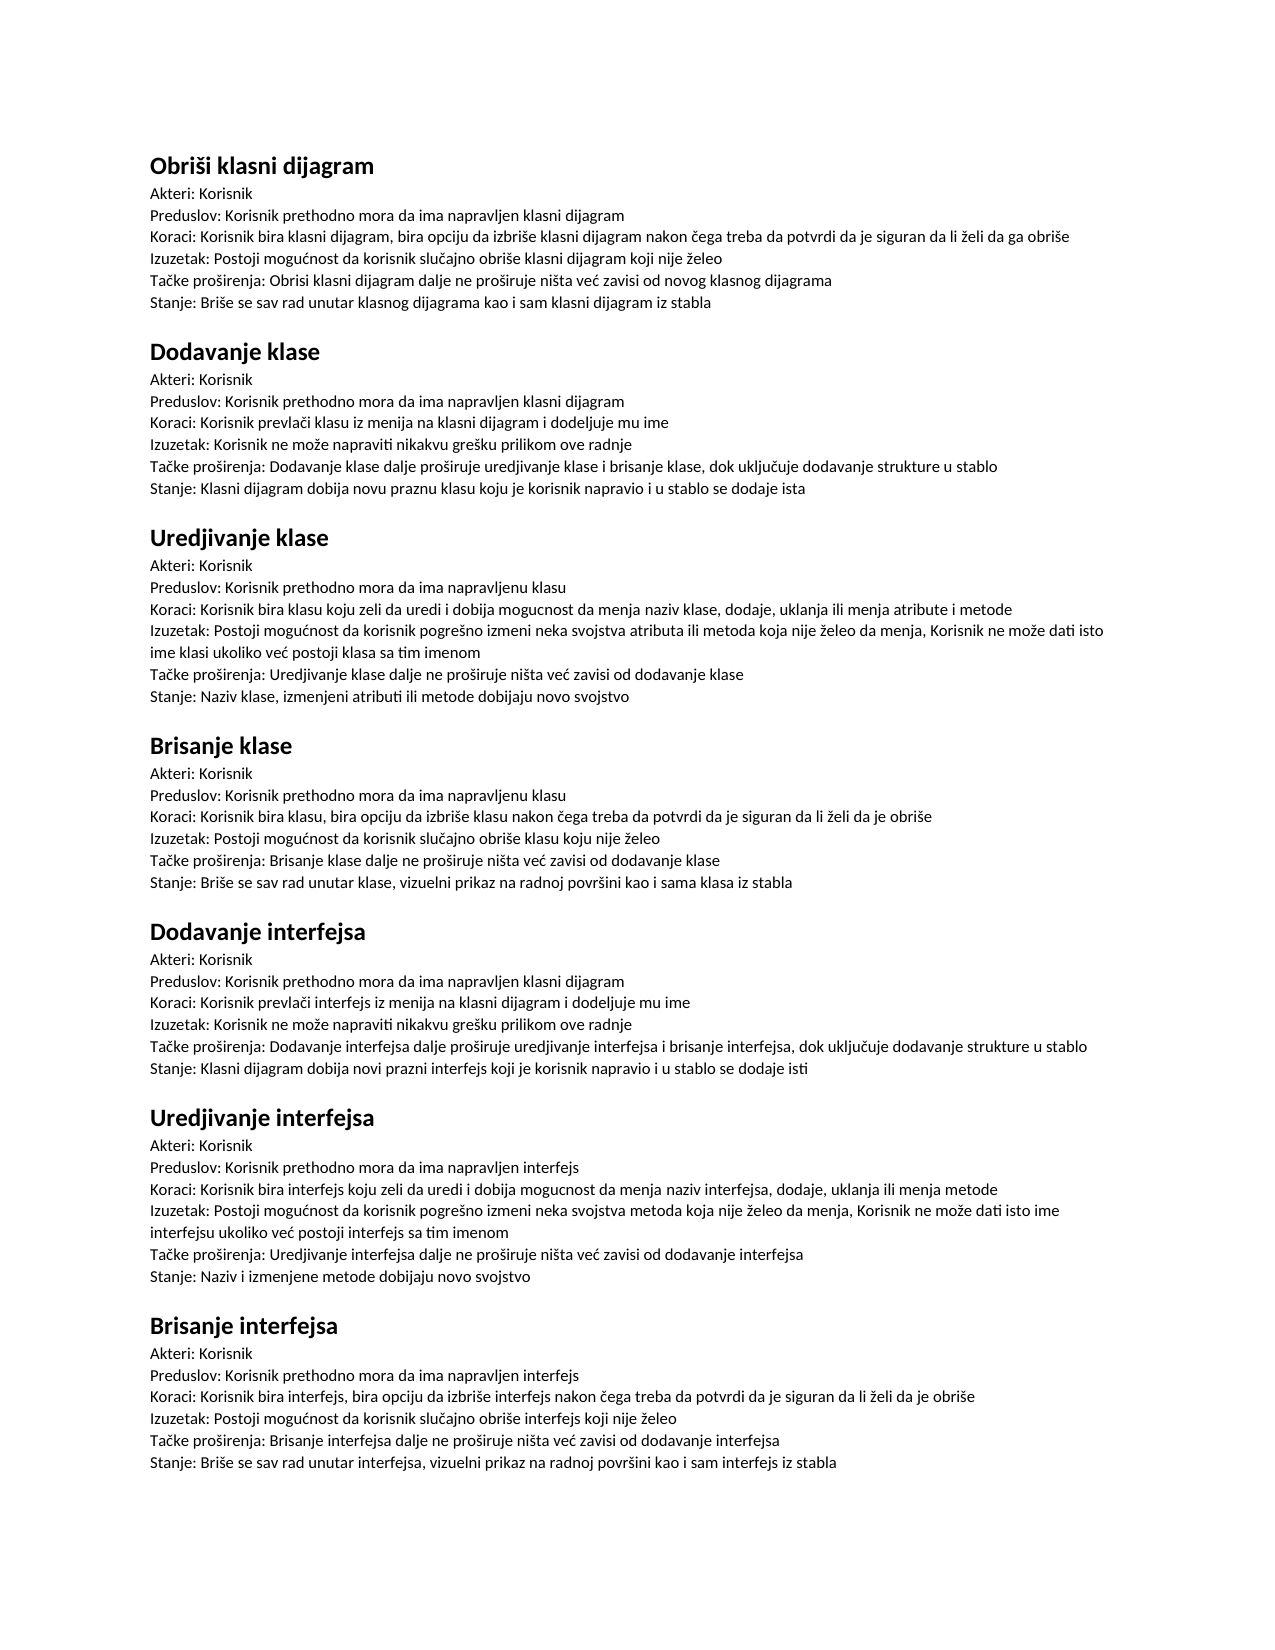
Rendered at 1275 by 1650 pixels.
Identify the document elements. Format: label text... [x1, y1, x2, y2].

text Uredjivanje klase [150, 522, 1125, 553]
text Koraci: Korisnik bira klasni dijagram, bira opciju da izbriše klasni dijagram nakon čega treba da potvrdi da je siguran da li želi da ga obriše [150, 227, 1125, 247]
text Akteri: Korisnik [150, 369, 1125, 389]
text Preduslov: Korisnik prethodno mora da ima napravljen klasni dijagram [150, 971, 1125, 991]
text Uredjivanje interfejsa [150, 1102, 1125, 1133]
text Tačke proširenja: Brisanje klase dalje ne proširuje ništa već zavisi od dodavanje klase [150, 850, 1125, 871]
text Akteri: Korisnik [150, 763, 1125, 783]
text Stanje: Briše se sav rad unutar klasnog dijagrama kao i sam klasni dijagram iz stabla [150, 292, 1125, 313]
text Tačke proširenja: Brisanje interfejsa dalje ne proširuje ništa već zavisi od dodavanje interfejsa [150, 1430, 1125, 1451]
text Akteri: Korisnik [150, 949, 1125, 969]
text Koraci: Korisnik bira klasu koju zeli da uredi i dobija mogucnost da menja naziv klase, dodaje, uklanja ili menja atribute i metode [150, 599, 1125, 619]
text Stanje: Naziv i izmenjene metode dobijaju novo svojstvo [150, 1266, 1125, 1287]
text Izuzetak: Postoji mogućnost da korisnik slučajno obriše klasni dijagram koji nije želeo [150, 248, 1125, 269]
text Tačke proširenja: Dodavanje interfejsa dalje proširuje uredjivanje interfejsa i brisanje interfejsa, dok uključuje dodavanje strukture u stablo [150, 1036, 1125, 1057]
text Preduslov: Korisnik prethodno mora da ima napravljenu klasu [150, 785, 1125, 805]
text Obriši klasni dijagram [150, 150, 1125, 181]
text Tačke proširenja: Obrisi klasni dijagram dalje ne proširuje ništa već zavisi od novog klasnog dijagrama [150, 270, 1125, 291]
text Izuzetak: Postoji mogućnost da korisnik pogrešno izmeni neka svojstva atributa ili metoda koja nije želeo da menja, Korisnik ne može dati isto ime klasi ukoliko već postoji klasa sa tim imenom [150, 621, 1125, 663]
text Preduslov: Korisnik prethodno mora da ima napravljen klasni dijagram [150, 205, 1125, 225]
text Koraci: Korisnik bira interfejs koju zeli da uredi i dobija mogucnost da menja naziv interfejsa, dodaje, uklanja ili menja metode [150, 1179, 1125, 1199]
text Preduslov: Korisnik prethodno mora da ima napravljen klasni dijagram [150, 391, 1125, 411]
text Izuzetak: Postoji mogućnost da korisnik slučajno obriše klasu koju nije želeo [150, 828, 1125, 849]
text Stanje: Briše se sav rad unutar klase, vizuelni prikaz na radnoj površini kao i sama klasa iz stabla [150, 872, 1125, 893]
text Brisanje interfejsa [150, 1310, 1125, 1341]
text Stanje: Naziv klase, izmenjeni atributi ili metode dobijaju novo svojstvo [150, 686, 1125, 707]
text Akteri: Korisnik [150, 183, 1125, 203]
text Koraci: Korisnik bira klasu, bira opciju da izbriše klasu nakon čega treba da potvrdi da je siguran da li želi da je obriše [150, 807, 1125, 827]
text Dodavanje klase [150, 336, 1125, 367]
text Izuzetak: Korisnik ne može napraviti nikakvu grešku prilikom ove radnje [150, 434, 1125, 455]
text Stanje: Klasni dijagram dobija novi prazni interfejs koji je korisnik napravio i u stablo se dodaje isti [150, 1058, 1125, 1079]
text Akteri: Korisnik [150, 1343, 1125, 1363]
text Akteri: Korisnik [150, 555, 1125, 575]
text Preduslov: Korisnik prethodno mora da ima napravljenu klasu [150, 577, 1125, 597]
text Preduslov: Korisnik prethodno mora da ima napravljen interfejs [150, 1157, 1125, 1177]
text Dodavanje interfejsa [150, 916, 1125, 947]
text Tačke proširenja: Uredjivanje klase dalje ne proširuje ništa već zavisi od dodavanje klase [150, 664, 1125, 685]
text Izuzetak: Postoji mogućnost da korisnik pogrešno izmeni neka svojstva metoda koja nije želeo da menja, Korisnik ne može dati isto ime interfejsu ukoliko već postoji interfejs sa tim imenom [150, 1201, 1125, 1243]
text Izuzetak: Postoji mogućnost da korisnik slučajno obriše interfejs koji nije želeo [150, 1408, 1125, 1429]
text Akteri: Korisnik [150, 1135, 1125, 1155]
text Preduslov: Korisnik prethodno mora da ima napravljen interfejs [150, 1365, 1125, 1385]
text Koraci: Korisnik prevlači interfejs iz menija na klasni dijagram i dodeljuje mu ime [150, 993, 1125, 1013]
text Stanje: Klasni dijagram dobija novu praznu klasu koju je korisnik napravio i u stablo se dodaje ista [150, 478, 1125, 499]
text Tačke proširenja: Uredjivanje interfejsa dalje ne proširuje ništa već zavisi od dodavanje interfejsa [150, 1244, 1125, 1265]
text Brisanje klase [150, 730, 1125, 761]
text Koraci: Korisnik prevlači klasu iz menija na klasni dijagram i dodeljuje mu ime [150, 413, 1125, 433]
text Izuzetak: Korisnik ne može napraviti nikakvu grešku prilikom ove radnje [150, 1014, 1125, 1035]
text Koraci: Korisnik bira interfejs, bira opciju da izbriše interfejs nakon čega treba da potvrdi da je siguran da li želi da je obriše [150, 1387, 1125, 1407]
text Stanje: Briše se sav rad unutar interfejsa, vizuelni prikaz na radnoj površini kao i sam interfejs iz stabla [150, 1452, 1125, 1473]
text Tačke proširenja: Dodavanje klase dalje proširuje uredjivanje klase i brisanje klase, dok uključuje dodavanje strukture u stablo [150, 456, 1125, 477]
